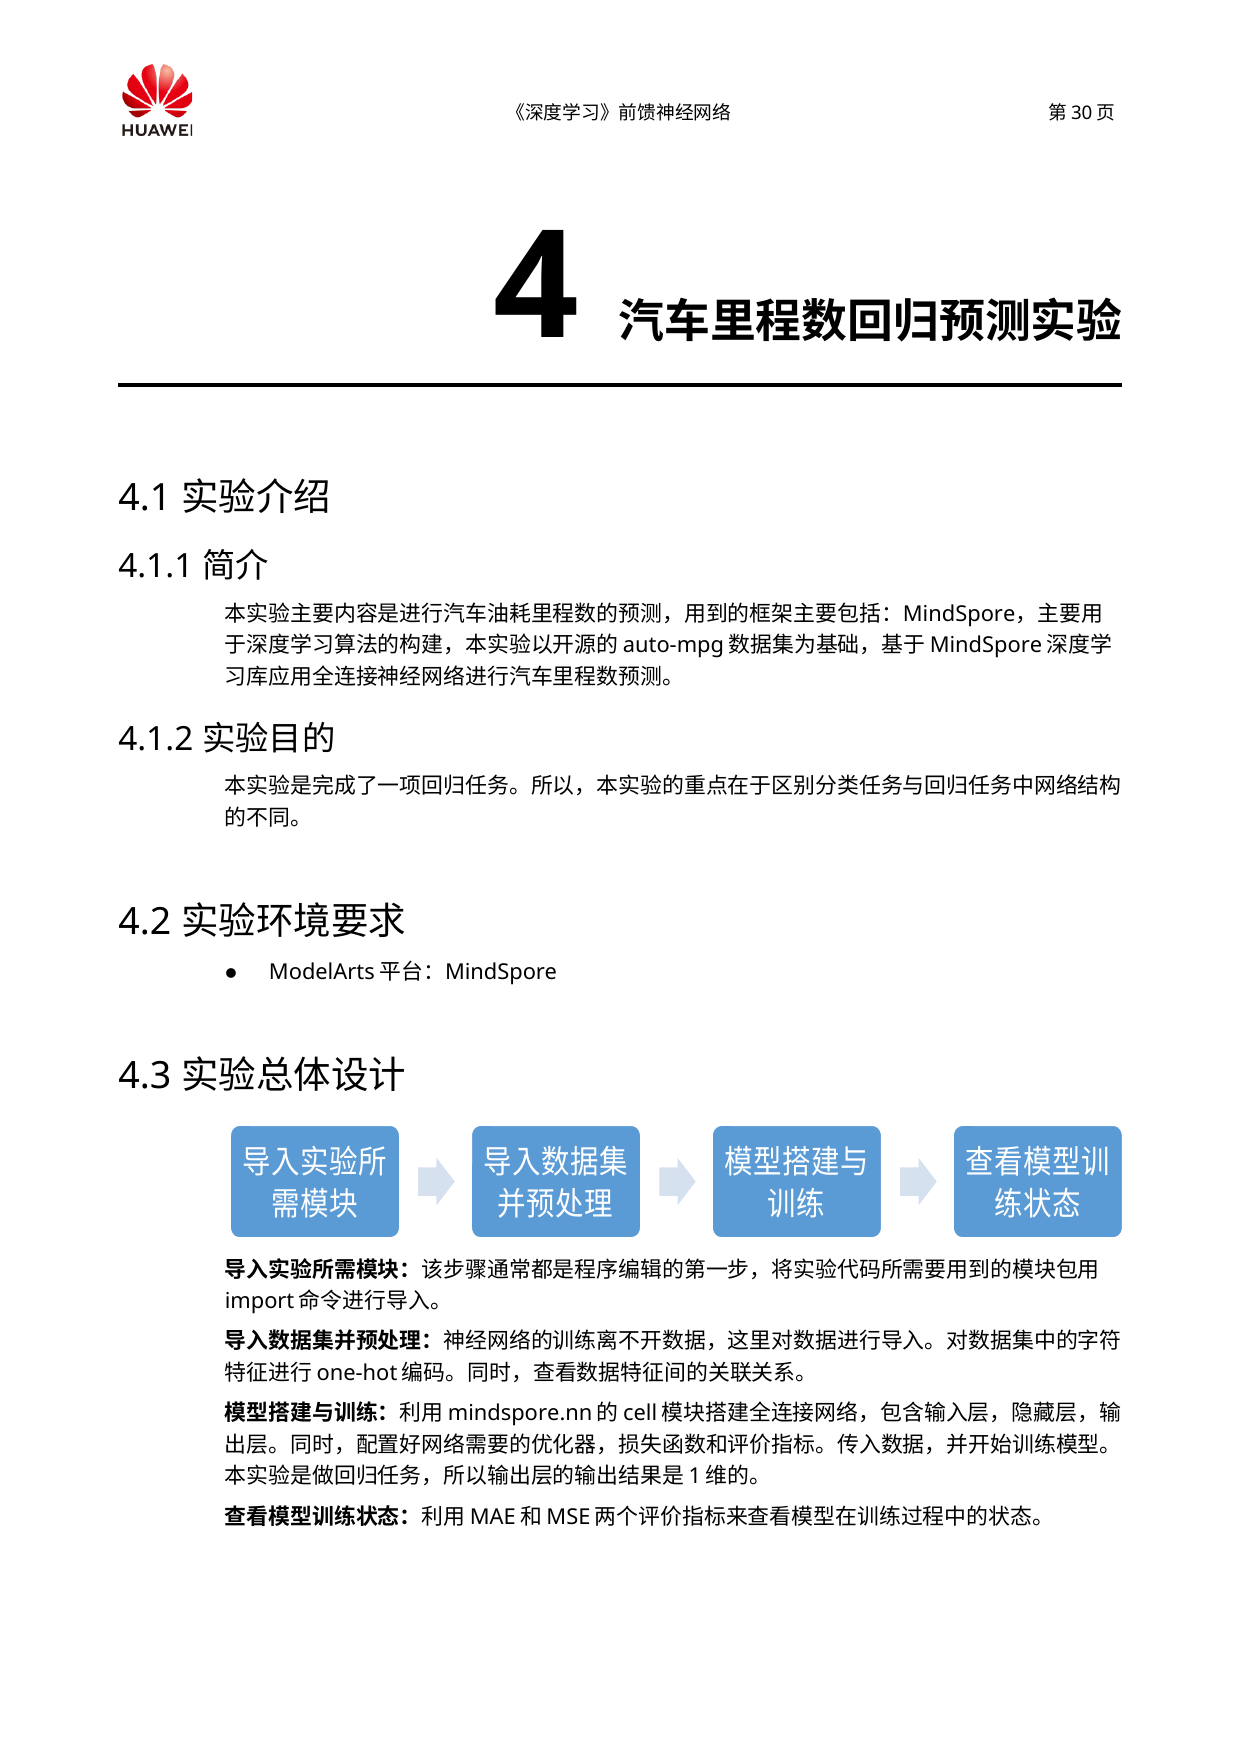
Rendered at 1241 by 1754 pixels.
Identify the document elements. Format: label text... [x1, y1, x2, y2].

text 导入实验所需模块：该步骤通常都是程序编辑的第一步，将实验代码所需要用到的模块包用import命令进行导入。 [224, 1252, 1122, 1315]
picture [122, 64, 193, 136]
subtitle 实验总体设计 [118, 1048, 1122, 1099]
subtitle 简介 [118, 542, 1122, 587]
subtitle 实验环境要求 [118, 894, 1122, 945]
subtitle 汽车里程数回归预测实验 [118, 177, 1122, 383]
text ModelArts平台：MindSpore [224, 954, 1122, 985]
text 导入数据集并预处理：神经网络的训练离不开数据，这里对数据进行导入。对数据集中的字符特征进行one-hot编码。同时，查看数据特征间的关联关系。 [224, 1323, 1122, 1387]
text 本实验是完成了一项回归任务。所以，本实验的重点在于区别分类任务与回归任务中网络结构的不同。 [224, 768, 1122, 832]
subtitle 实验目的 [118, 712, 1122, 760]
text 本实验主要内容是进行汽车油耗里程数的预测，用到的框架主要包括：MindSpore，主要用于深度学习算法的构建，本实验以开源的auto-mpg数据集为基础，基于MindSpore深度学习库应用全连接神经网络进行汽车里程数预测。 [224, 596, 1122, 691]
text 模型搭建与训练：利用mindspore.nn的cell模块搭建全连接网络，包含输入层，隐藏层，输出层。同时，配置好网络需要的优化器，损失函数和评价指标。传入数据，并开始训练模型。本实验是做回归任务，所以输出层的输出结果是1维的。 [224, 1395, 1122, 1490]
subtitle 实验介绍 [118, 470, 1122, 521]
text 查看模型训练状态：利用MAE和MSE两个评价指标来查看模型在训练过程中的状态。 [224, 1499, 1122, 1530]
